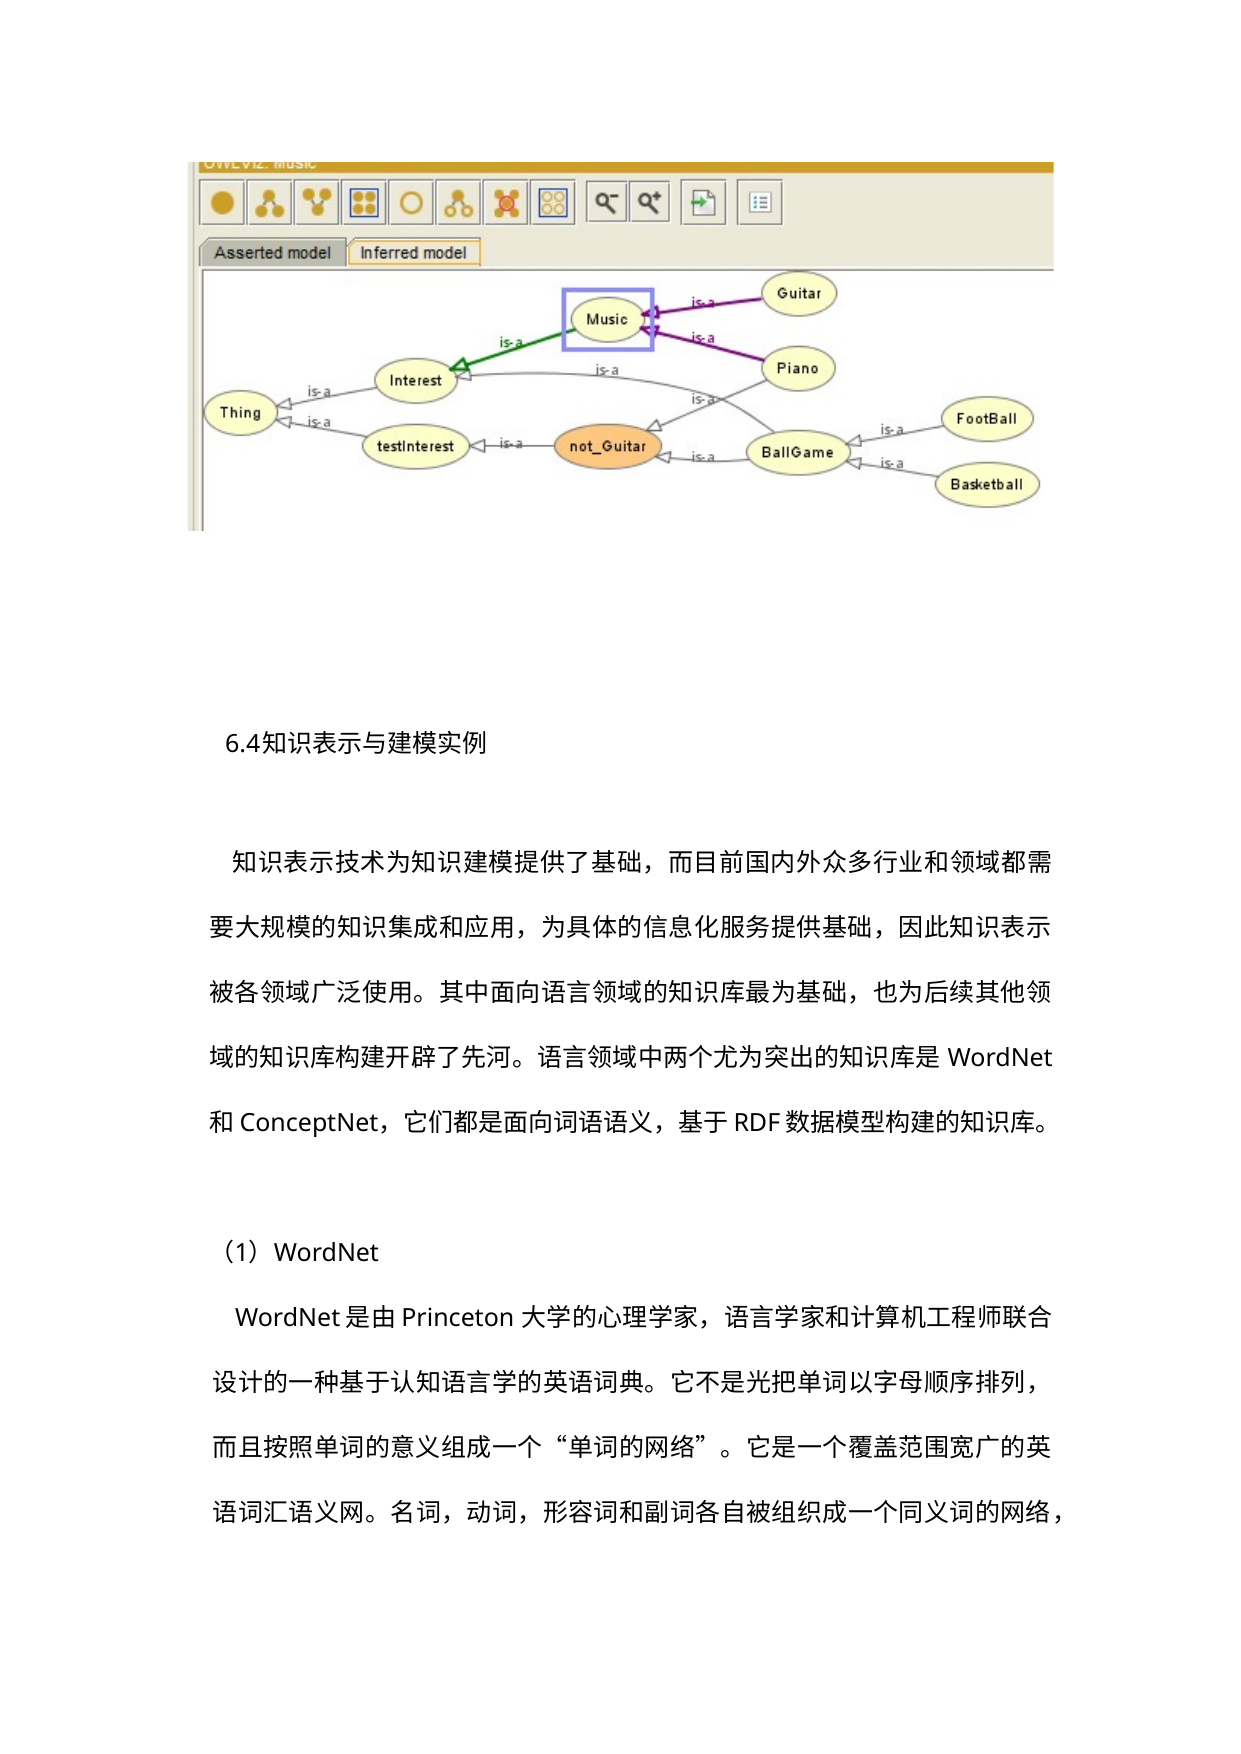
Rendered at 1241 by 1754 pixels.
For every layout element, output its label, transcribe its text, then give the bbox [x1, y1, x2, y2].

picture [187, 162, 1054, 531]
subtitle 知识表示与建模实例 [225, 709, 1053, 774]
list WordNet [209, 1218, 1053, 1283]
text 知识表示技术为知识建模提供了基础，而目前国内外众多行业和领域都需要大规模的知识集成和应用，为具体的信息化服务提供基础，因此知识表示被各领域广泛使用。其中面向语言领域的知识库最为基础，也为后续其他领域的知识库构建开辟了先河。语言领域中两个尤为突出的知识库是WordNet和ConceptNet，它们都是面向词语语义，基于RDF数据模型构建的知识库。 [209, 828, 1053, 1153]
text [187, 1283, 1053, 1543]
